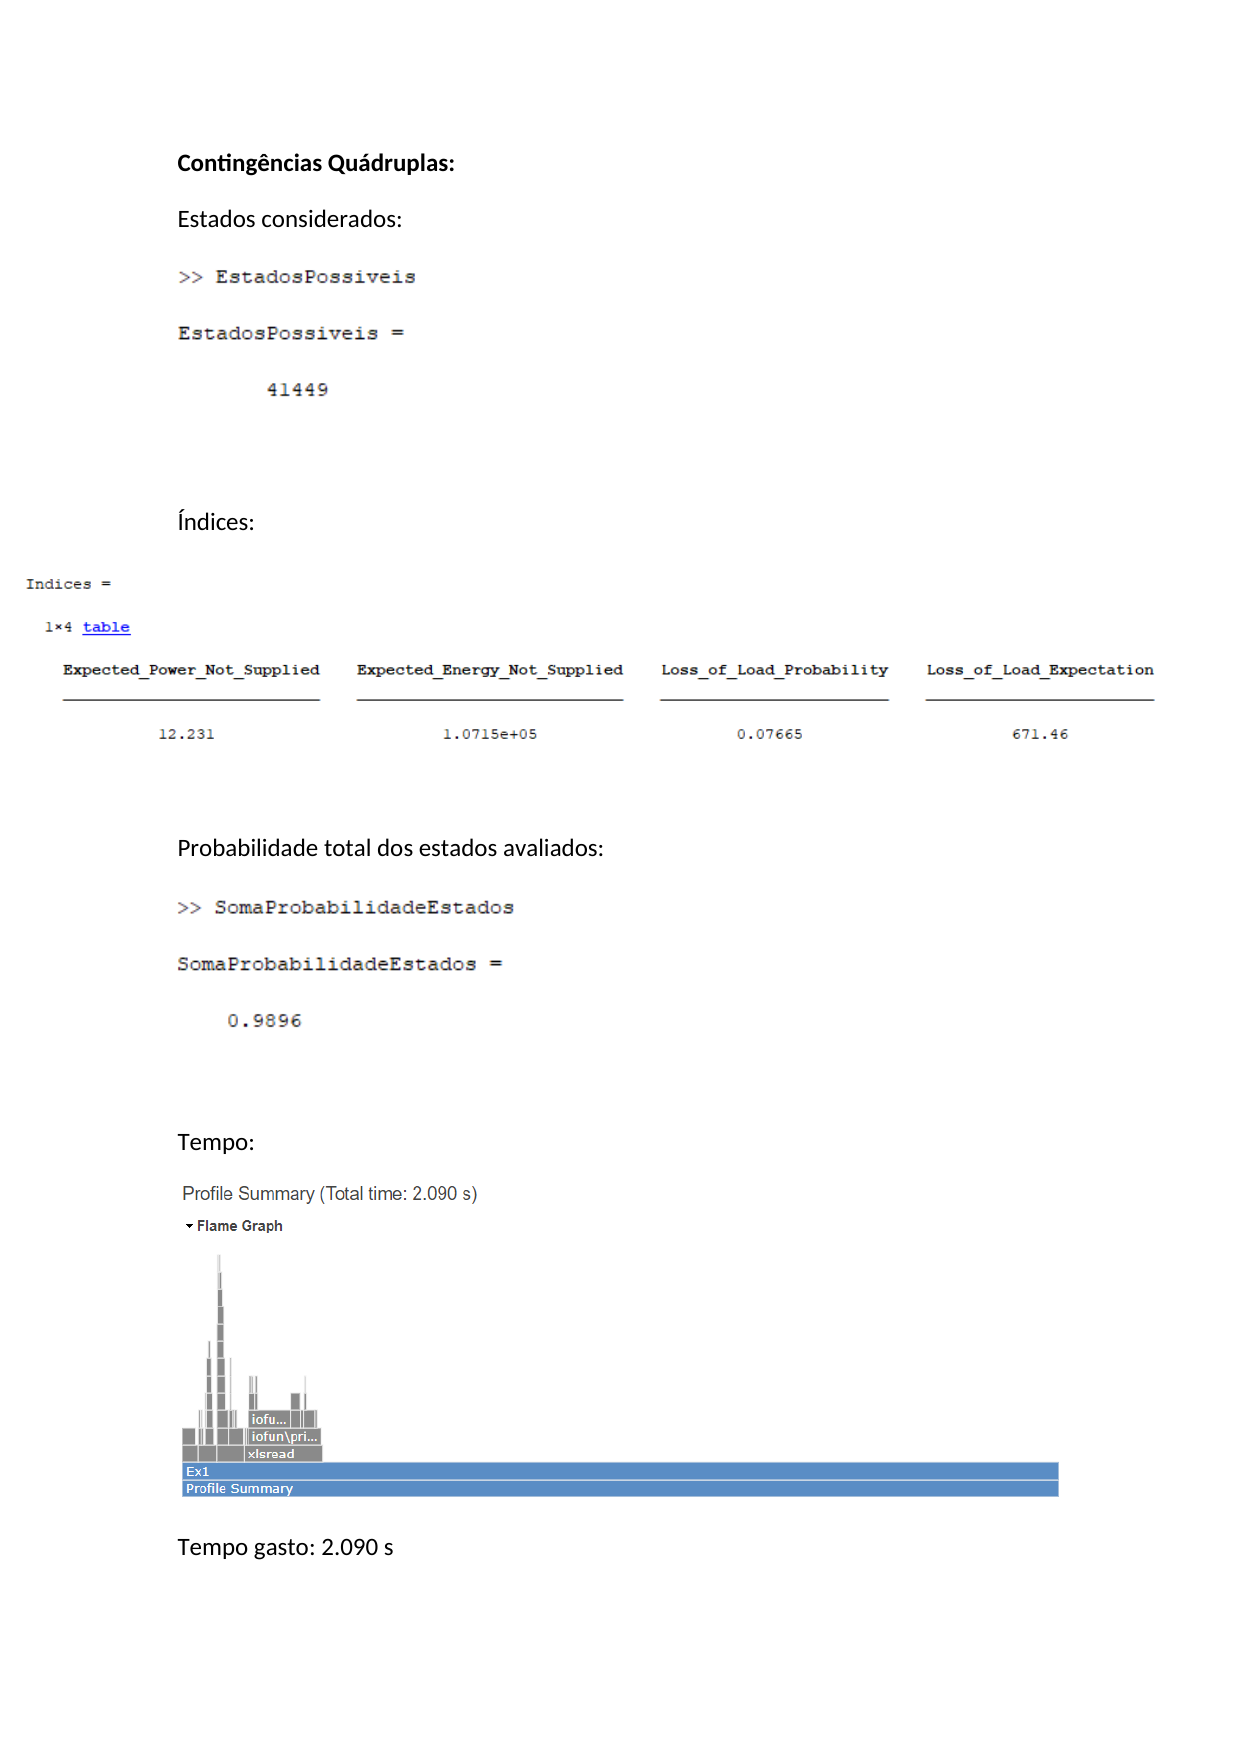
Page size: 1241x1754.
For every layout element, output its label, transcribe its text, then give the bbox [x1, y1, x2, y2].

text Tempo gasto: 2.090 s [177, 1531, 1063, 1562]
picture [177, 887, 615, 1046]
text Contingências Quádruplas: [177, 148, 1063, 178]
picture [177, 1181, 1063, 1507]
text Estados considerados: [177, 203, 1063, 234]
picture [22, 565, 1219, 752]
text Índices: [177, 506, 1063, 537]
text Tempo: [177, 1126, 1063, 1156]
picture [177, 258, 545, 426]
text Probabilidade total dos estados avaliados: [177, 832, 1063, 863]
